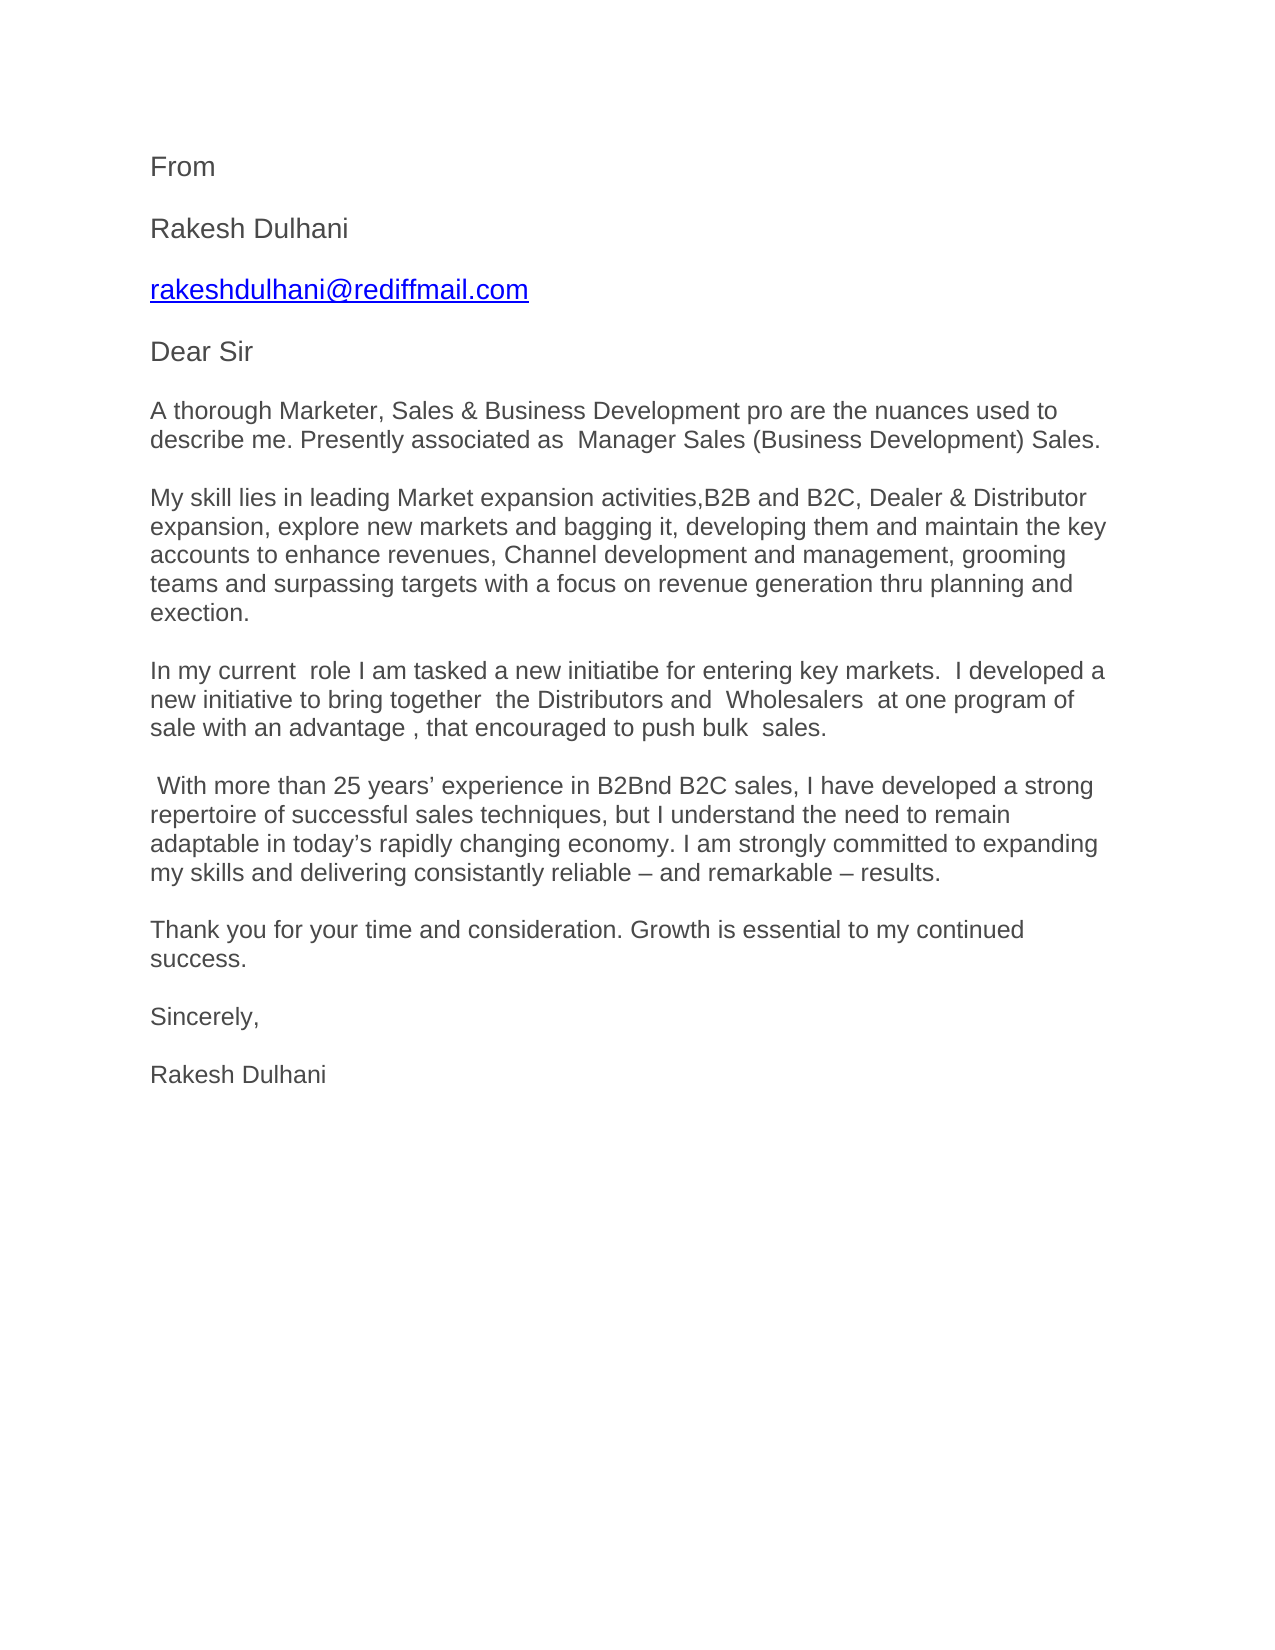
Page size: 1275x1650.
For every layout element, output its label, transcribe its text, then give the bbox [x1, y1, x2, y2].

text Rakesh Dulhani [150, 212, 1125, 244]
text My skill lies in leading Market expansion activities,B2B and B2C, Dealer & Distributor expansion, explore new markets and bagging it, developing them and maintain the key accounts to enhance revenues, Channel development and management, grooming teams and surpassing targets with a focus on revenue generation thru planning and exection. [150, 483, 1125, 627]
text From [150, 150, 1125, 182]
text Rakesh Dulhani [150, 1060, 1125, 1089]
text Dear Sir [150, 335, 1125, 367]
text Sincerely, [150, 1002, 1125, 1031]
text In my current role I am tasked a new initiatibe for entering key markets. I developed a new initiative to bring together the Distributors and Wholesalers at one program of sale with an advantage , that encouraged to push bulk sales. [150, 656, 1125, 742]
text A thorough Marketer, Sales & Business Development pro are the nuances used to describe me. Presently associated as Manager Sales (Business Development) Sales. [150, 396, 1125, 454]
text With more than 25 years’ experience in B2Bnd B2C sales, I have developed a strong repertoire of successful sales techniques, but I understand the need to remain adaptable in today’s rapidly changing economy. I am strongly committed to expanding my skills and delivering consistantly reliable – and remarkable – results. [150, 771, 1125, 886]
text Thank you for your time and consideration. Growth is essential to my continued success. [150, 915, 1125, 973]
text rakeshdulhani@rediffmail.com [150, 273, 1125, 306]
